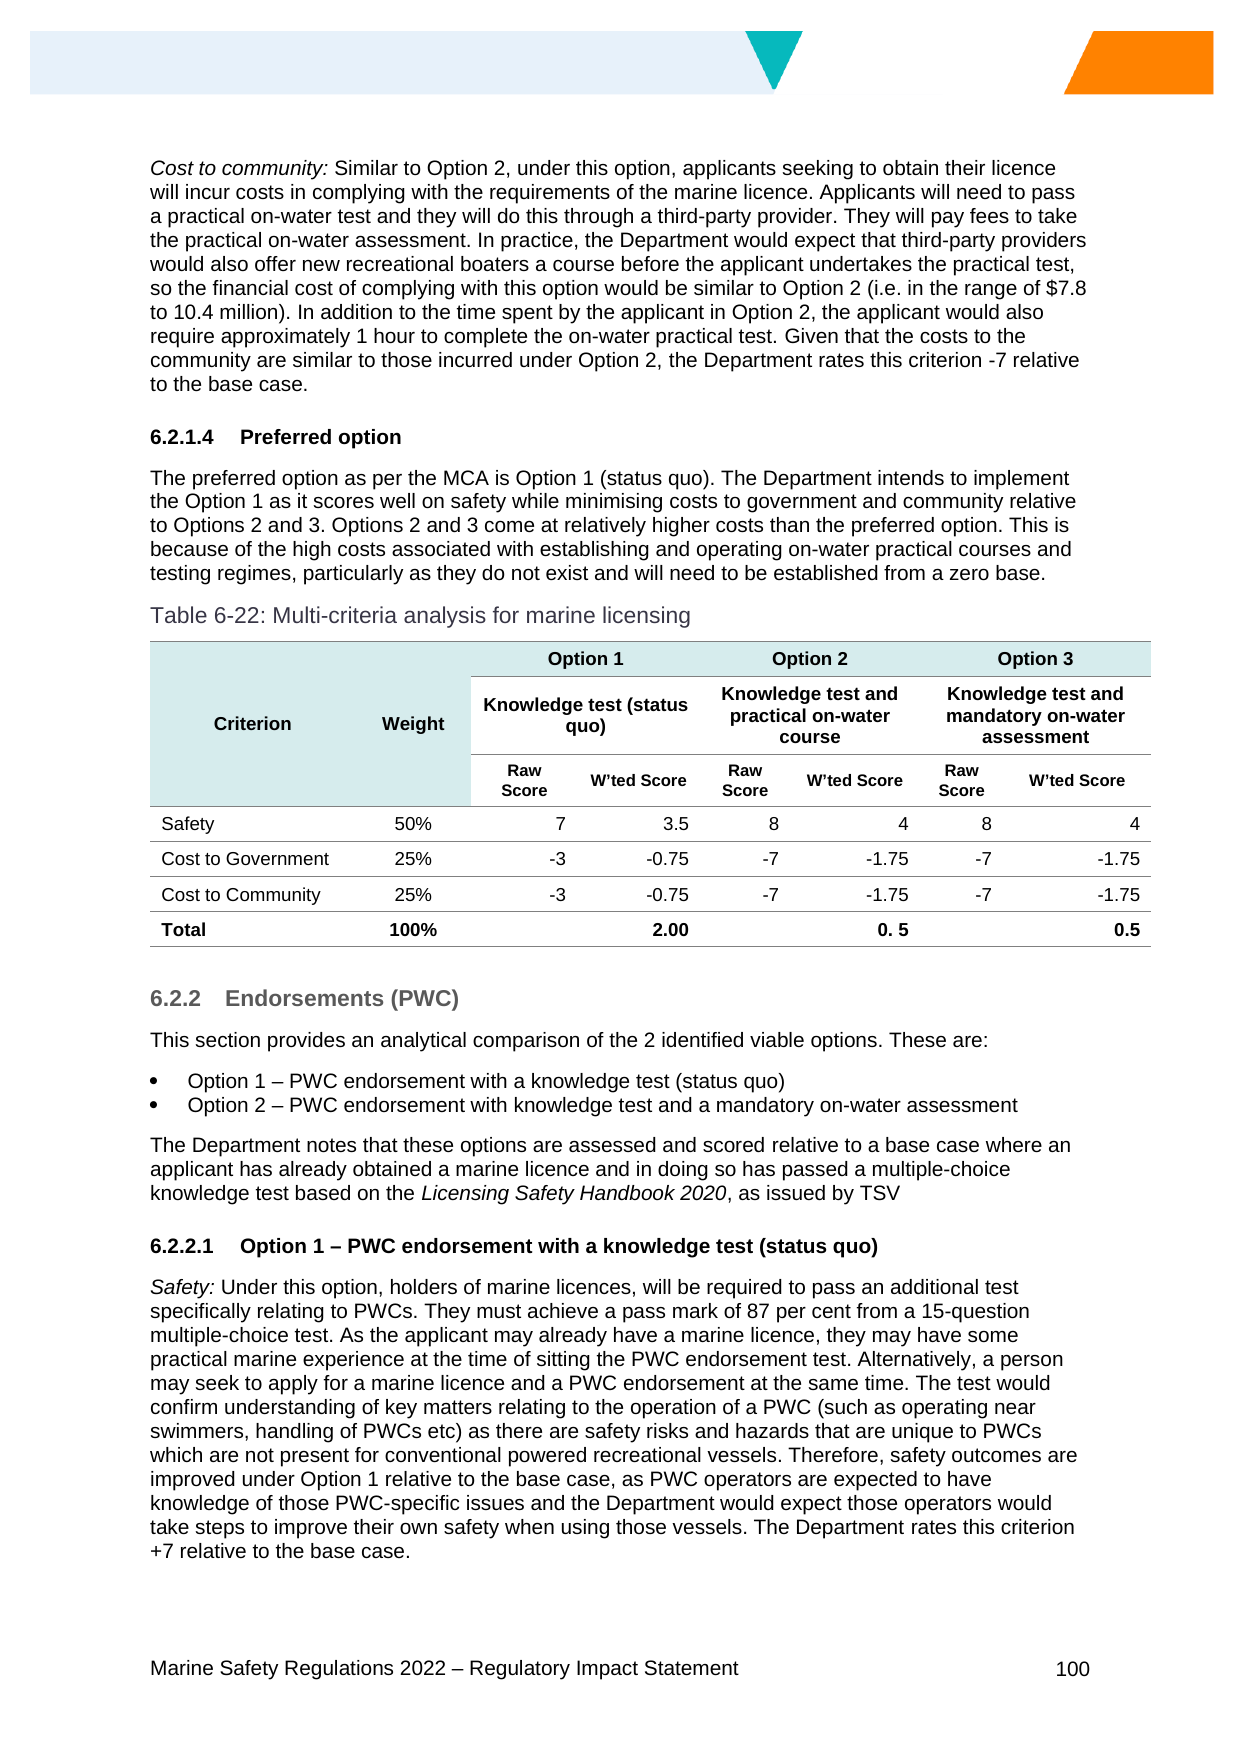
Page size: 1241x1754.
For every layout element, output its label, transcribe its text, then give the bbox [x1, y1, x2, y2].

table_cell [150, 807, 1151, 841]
subtitle Preferred option [150, 425, 1090, 449]
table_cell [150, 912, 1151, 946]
list Option 2 – PWC endorsement with knowledge test and a mandatory on-water assessment [150, 1092, 1090, 1117]
subtitle Option 1 – PWC endorsement with a knowledge test (status quo) [150, 1234, 1090, 1258]
list Option 1 – PWC endorsement with a knowledge test (status quo) [150, 1068, 1090, 1092]
text The Department notes that these options are assessed and scored relative to a base case where an applicant has already obtained a marine licence and in doing so has passed a multiple-choice knowledge test based on the Licensing Safety Handbook 2020, as issued by TSV [150, 1133, 1090, 1205]
text Safety: Under this option, holders of marine licences, will be required to pass an additional test specifically relating to PWCs. They must achieve a pass mark of 87 per cent from a 15-question multiple-choice test. As the applicant may already have a marine licence, they may have some practical marine experience at the time of sitting the PWC endorsement test. Alternatively, a person may seek to apply for a marine licence and a PWC endorsement at the same time. The test would confirm understanding of key matters relating to the operation of a PWC (such as operating near swimmers, handling of PWCs etc) as there are safety risks and hazards that are unique to PWCs which are not present for conventional powered recreational vessels. Therefore, safety outcomes are improved under Option 1 relative to the base case, as PWC operators are expected to have knowledge of those PWC-specific issues and the Department would expect those operators would take steps to improve their own safety when using those vessels. The Department rates this criterion +7 relative to the base case. [150, 1275, 1090, 1562]
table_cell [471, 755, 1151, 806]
picture [0, 1, 1241, 129]
subtitle Endorsements (PWC) [150, 985, 1090, 1011]
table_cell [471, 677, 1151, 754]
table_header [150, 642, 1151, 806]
text The preferred option as per the MCA is Option 1 (status quo). The Department intends to implement the Option 1 as it scores well on safety while minimising costs to government and community relative to Options 2 and 3. Options 2 and 3 come at relatively higher costs than the preferred option. This is because of the high costs associated with establishing and operating on-water practical courses and testing regimes, particularly as they do not exist and will need to be established from a zero base. [150, 465, 1090, 585]
text Cost to community: Similar to Option 2, under this option, applicants seeking to obtain their licence will incur costs in complying with the requirements of the marine licence. Applicants will need to pass a practical on-water test and they will do this through a third-party provider. They will pay fees to take the practical on-water assessment. In practice, the Department would expect that third-party providers would also offer new recreational boaters a course before the applicant undertakes the practical test, so the financial cost of complying with this option would be similar to Option 2 (i.e. in the range of $7.8 to 10.4 million). In addition to the time spent by the applicant in Option 2, the applicant would also require approximately 1 hour to complete the on-water practical test. Given that the costs to the community are similar to those incurred under Option 2, the Department rates this criterion -7 relative to the base case. [150, 156, 1090, 396]
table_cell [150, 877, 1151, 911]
text This section provides an analytical comparison of the 2 identified viable options. These are: [150, 1028, 1090, 1052]
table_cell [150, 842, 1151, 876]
